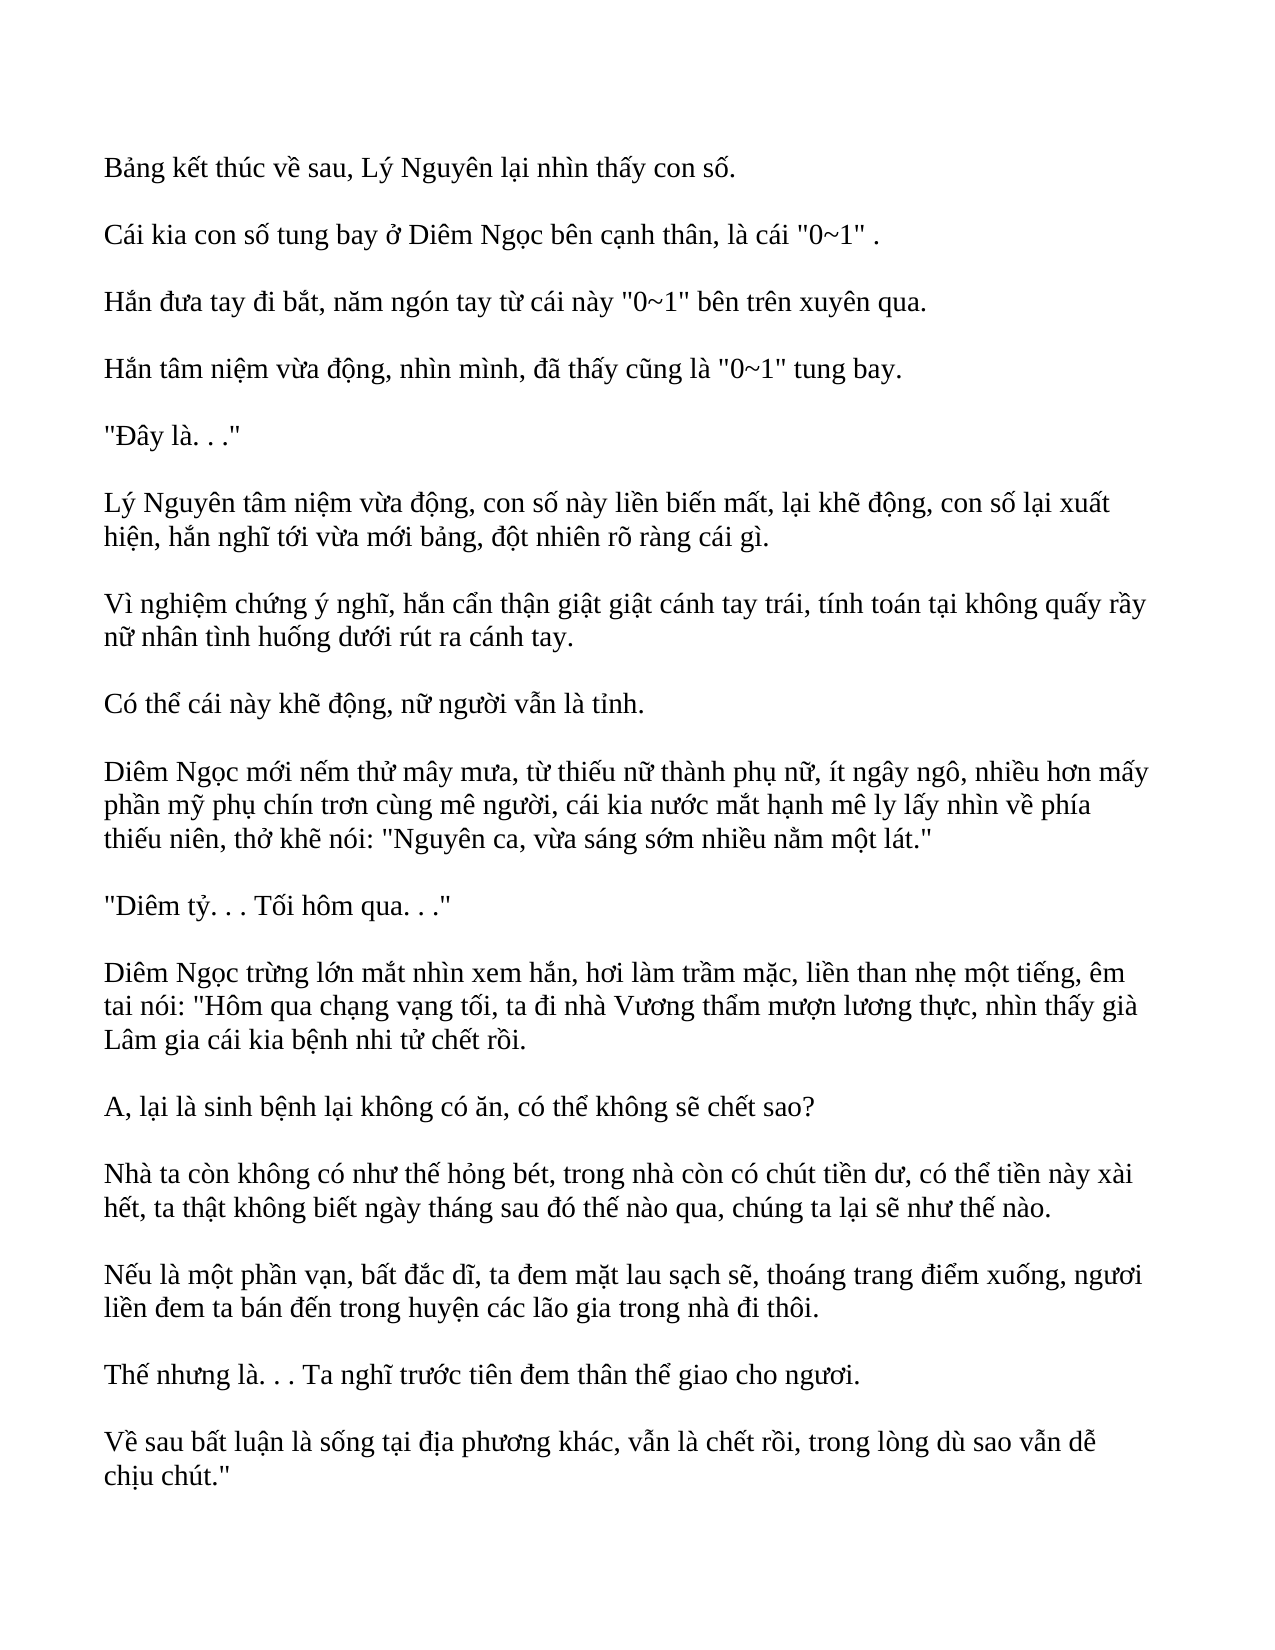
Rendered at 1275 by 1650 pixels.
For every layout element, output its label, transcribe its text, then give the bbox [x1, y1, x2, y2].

text Nhà ta còn không có như thế hỏng bét, trong nhà còn có chút tiền dư, có thể tiền này xài hết, ta thật không biết ngày tháng sau đó thế nào qua, chúng ta lại sẽ như thế nào. [103, 1156, 1152, 1223]
text Cái kia con số tung bay ở Diêm Ngọc bên cạnh thân, là cái "0~1" . [103, 217, 1152, 251]
text Hắn đưa tay đi bắt, năm ngón tay từ cái này "0~1" bên trên xuyên qua. [103, 284, 1152, 318]
text "Diêm tỷ. . . Tối hôm qua. . ." [103, 888, 1152, 921]
text Về sau bất luận là sống tại địa phương khác, vẫn là chết rồi, trong lòng dù sao vẫn dễ chịu chút." [103, 1424, 1152, 1492]
text Diêm Ngọc trừng lớn mắt nhìn xem hắn, hơi làm trầm mặc, liền than nhẹ một tiếng, êm tai nói: "Hôm qua chạng vạng tối, ta đi nhà Vương thẩm mượn lương thực, nhìn thấy già Lâm gia cái kia bệnh nhi tử chết rồi. [103, 955, 1152, 1056]
text Bảng kết thúc về sau, Lý Nguyên lại nhìn thấy con số. [103, 150, 1152, 183]
text Thế nhưng là. . . Ta nghĩ trước tiên đem thân thể giao cho ngươi. [103, 1357, 1152, 1391]
text Diêm Ngọc mới nếm thử mây mưa, từ thiếu nữ thành phụ nữ, ít ngây ngô, nhiều hơn mấy phần mỹ phụ chín trơn cùng mê người, cái kia nước mắt hạnh mê ly lấy nhìn về phía thiếu niên, thở khẽ nói: "Nguyên ca, vừa sáng sớm nhiều nằm một lát." [103, 754, 1152, 854]
text Lý Nguyên tâm niệm vừa động, con số này liền biến mất, lại khẽ động, con số lại xuất hiện, hắn nghĩ tới vừa mới bảng, đột nhiên rõ ràng cái gì. [103, 485, 1152, 552]
text Nếu là một phần vạn, bất đắc dĩ, ta đem mặt lau sạch sẽ, thoáng trang điểm xuống, ngươi liền đem ta bán đến trong huyện các lão gia trong nhà đi thôi. [103, 1257, 1152, 1324]
text Hắn tâm niệm vừa động, nhìn mình, đã thấy cũng là "0~1" tung bay. [103, 351, 1152, 385]
text "Đây là. . ." [103, 418, 1152, 452]
text Có thể cái này khẽ động, nữ người vẫn là tỉnh. [103, 687, 1152, 720]
text A, lại là sinh bệnh lại không có ăn, có thể không sẽ chết sao? [103, 1089, 1152, 1123]
text Vì nghiệm chứng ý nghĩ, hắn cẩn thận giật giật cánh tay trái, tính toán tại không quấy rầy nữ nhân tình huống dưới rút ra cánh tay. [103, 586, 1152, 653]
